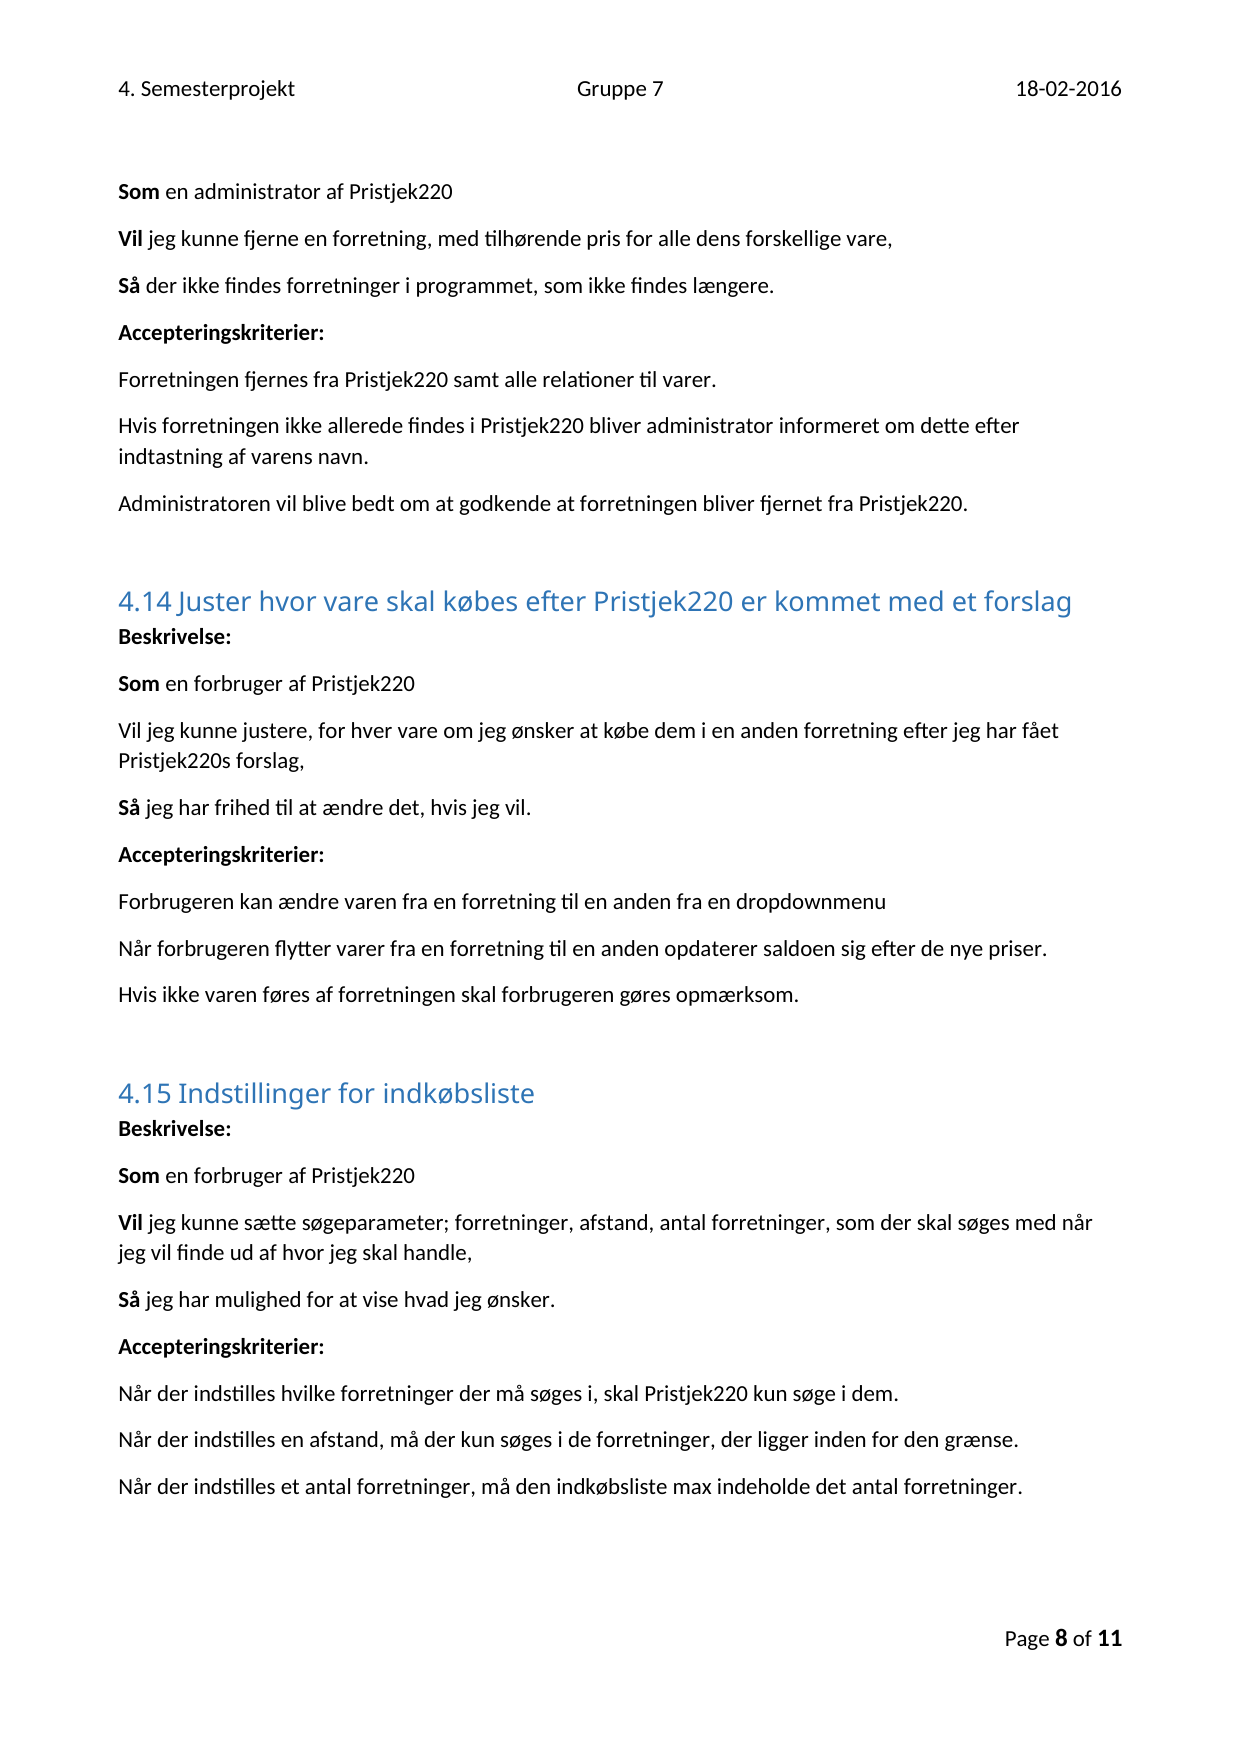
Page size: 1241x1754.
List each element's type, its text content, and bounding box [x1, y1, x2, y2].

text Når forbrugeren flytter varer fra en forretning til en anden opdaterer saldoen sig efter de nye priser. [118, 934, 1122, 962]
text Så der ikke findes forretninger i programmet, som ikke findes længere. [118, 271, 1122, 299]
text Som en forbruger af Pristjek220 [118, 1161, 1122, 1189]
text Accepteringskriterier: [118, 1332, 1122, 1360]
text Beskrivelse: [118, 622, 1122, 650]
text Når der indstilles hvilke forretninger der må søges i, skal Pristjek220 kun søge i dem. [118, 1379, 1122, 1407]
text Accepteringskriterier: [118, 840, 1122, 868]
subtitle Juster hvor vare skal købes efter Pristjek220 er kommet med et forslag [118, 582, 1122, 619]
text Vil jeg kunne sætte søgeparameter; forretninger, afstand, antal forretninger, som der skal søges med når jeg vil finde ud af hvor jeg skal handle, [118, 1208, 1122, 1266]
text Som en administrator af Pristjek220 [118, 177, 1122, 205]
text Så jeg har mulighed for at vise hvad jeg ønsker. [118, 1285, 1122, 1313]
text Accepteringskriterier: [118, 318, 1122, 346]
subtitle Indstillinger for indkøbsliste [118, 1074, 1122, 1111]
text Forretningen fjernes fra Pristjek220 samt alle relationer til varer. [118, 365, 1122, 393]
text Vil jeg kunne fjerne en forretning, med tilhørende pris for alle dens forskellige vare, [118, 224, 1122, 252]
text Så jeg har frihed til at ændre det, hvis jeg vil. [118, 793, 1122, 821]
text Når der indstilles et antal forretninger, må den indkøbsliste max indeholde det antal forretninger. [118, 1472, 1122, 1500]
text Hvis ikke varen føres af forretningen skal forbrugeren gøres opmærksom. [118, 981, 1122, 1008]
text Når der indstilles en afstand, må der kun søges i de forretninger, der ligger inden for den grænse. [118, 1426, 1122, 1453]
text Vil jeg kunne justere, for hver vare om jeg ønsker at købe dem i en anden forretning efter jeg har fået Pristjek220s forslag, [118, 716, 1122, 774]
text Beskrivelse: [118, 1114, 1122, 1142]
text Forbrugeren kan ændre varen fra en forretning til en anden fra en dropdownmenu [118, 887, 1122, 915]
text Administratoren vil blive bedt om at godkende at forretningen bliver fjernet fra Pristjek220. [118, 489, 1122, 517]
text Hvis forretningen ikke allerede findes i Pristjek220 bliver administrator informeret om dette efter indtastning af varens navn. [118, 412, 1122, 470]
text Som en forbruger af Pristjek220 [118, 669, 1122, 697]
